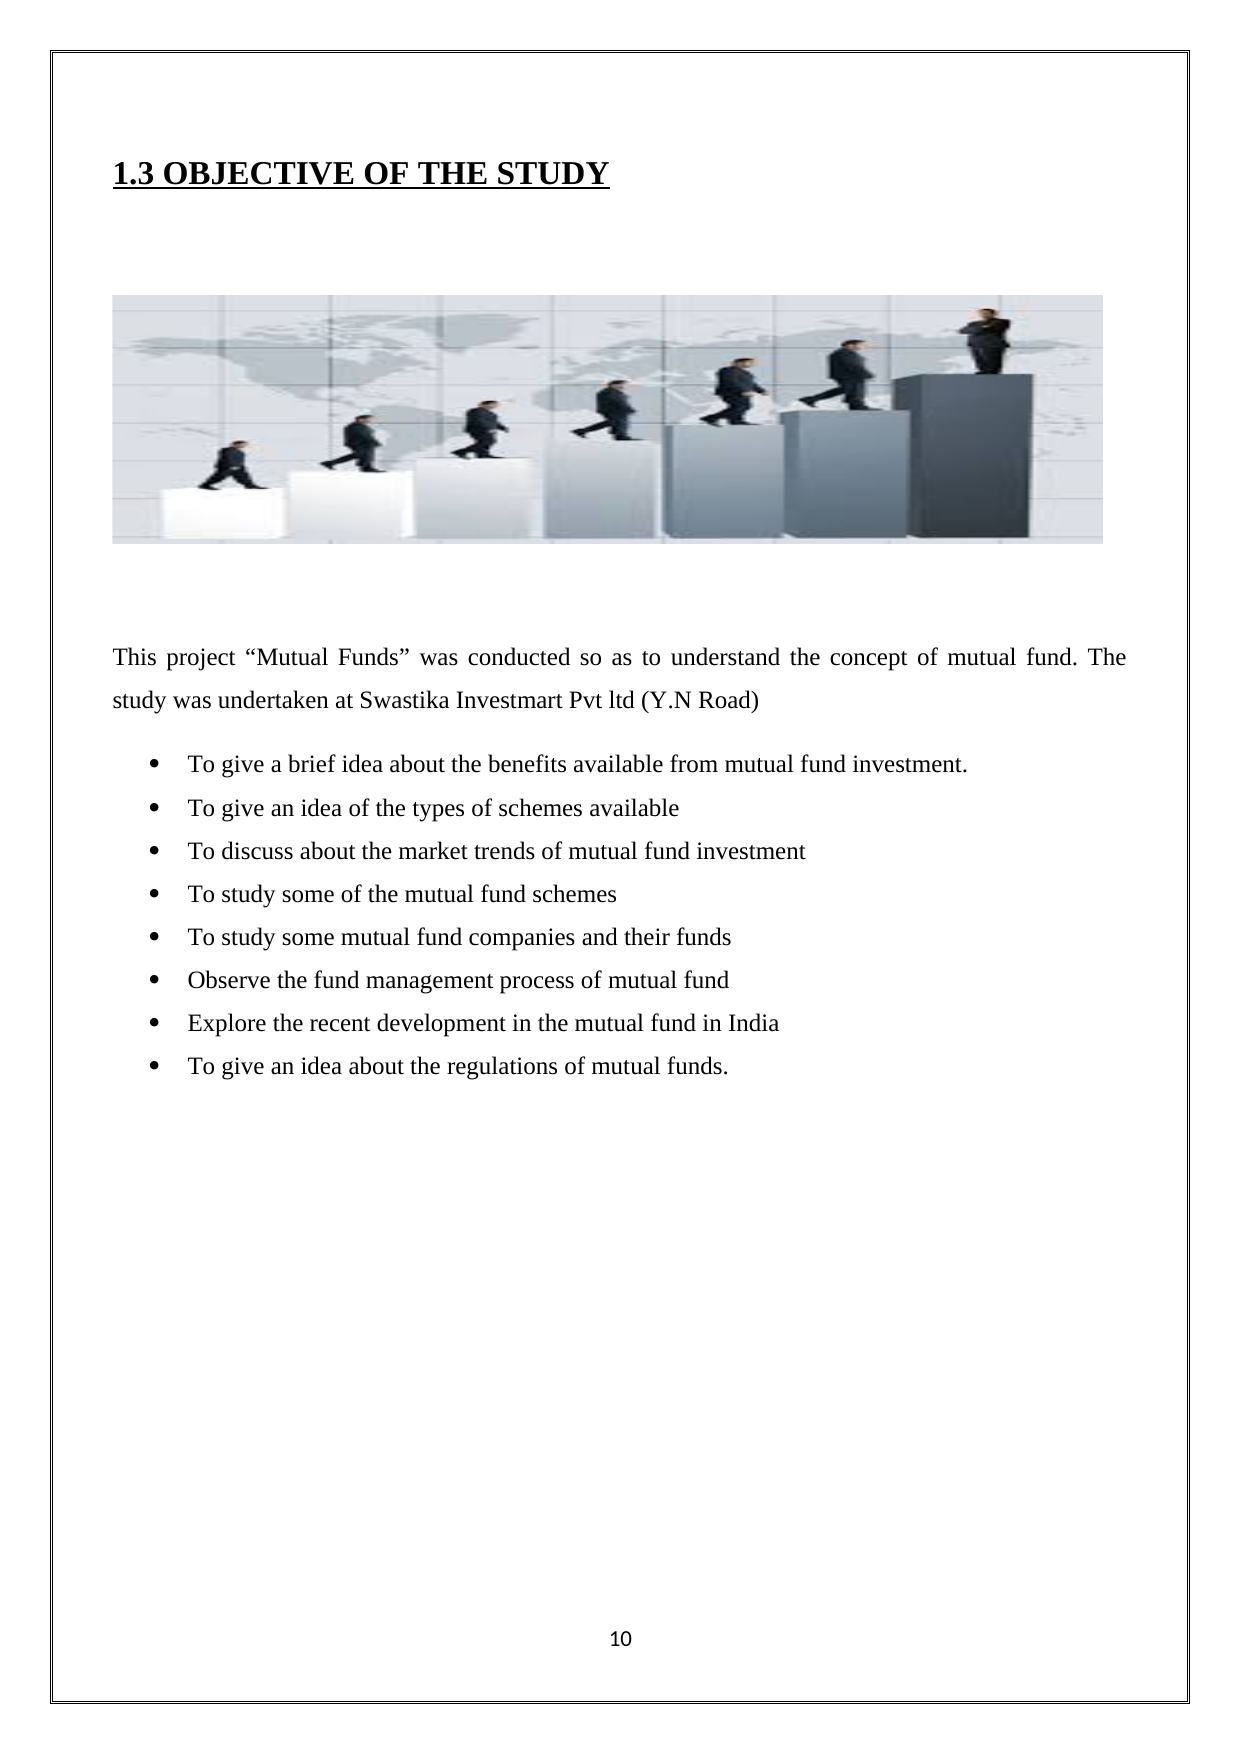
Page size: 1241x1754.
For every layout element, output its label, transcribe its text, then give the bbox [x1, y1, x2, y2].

list To study some mutual fund companies and their funds [150, 922, 1128, 951]
list To study some of the mutual fund schemes [150, 879, 1128, 908]
list Observe the fund management process of mutual fund [150, 965, 1128, 994]
list To give an idea of the types of schemes available [150, 793, 1128, 821]
list To give an idea about the regulations of mutual funds. [150, 1051, 1128, 1080]
list To discuss about the market trends of mutual fund investment [150, 836, 1128, 864]
picture [112, 295, 1103, 544]
list Explore the recent development in the mutual fund in India [150, 1008, 1128, 1037]
list To give a brief idea about the benefits available from mutual fund investment. [150, 749, 1128, 778]
text This project “Mutual Funds” was conducted so as to understand the concept of mutual fund. The study was undertaken at Swastika Investmart Pvt ltd (Y.N Road) [112, 642, 1128, 714]
text 1.3 OBJECTIVE OF THE STUDY [112, 153, 1128, 192]
